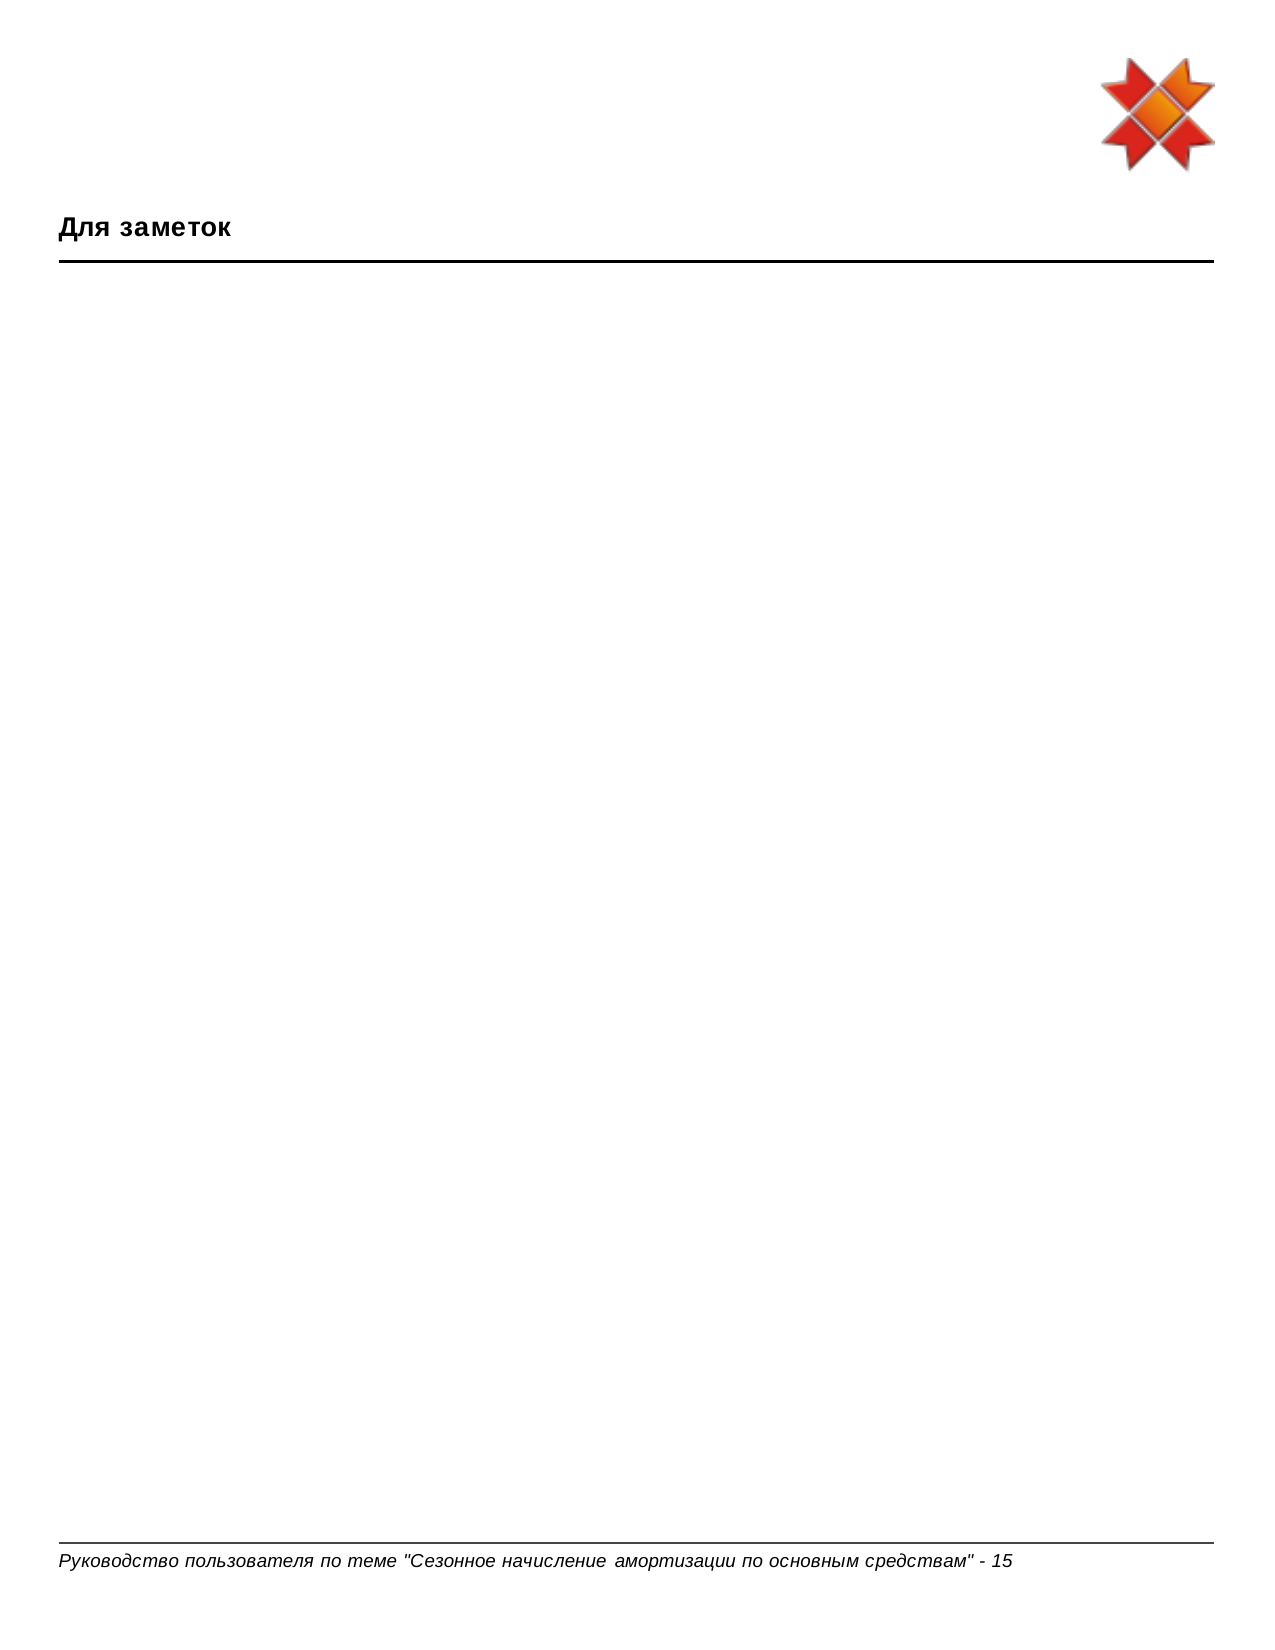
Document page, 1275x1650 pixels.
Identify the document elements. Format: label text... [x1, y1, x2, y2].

text Руководство пользователя по теме "Сезонное начисление амортизации по основным средствам" - 15 [58, 1550, 1225, 1571]
picture [1100, 58, 1215, 173]
text Для заметок [58, 212, 1225, 241]
